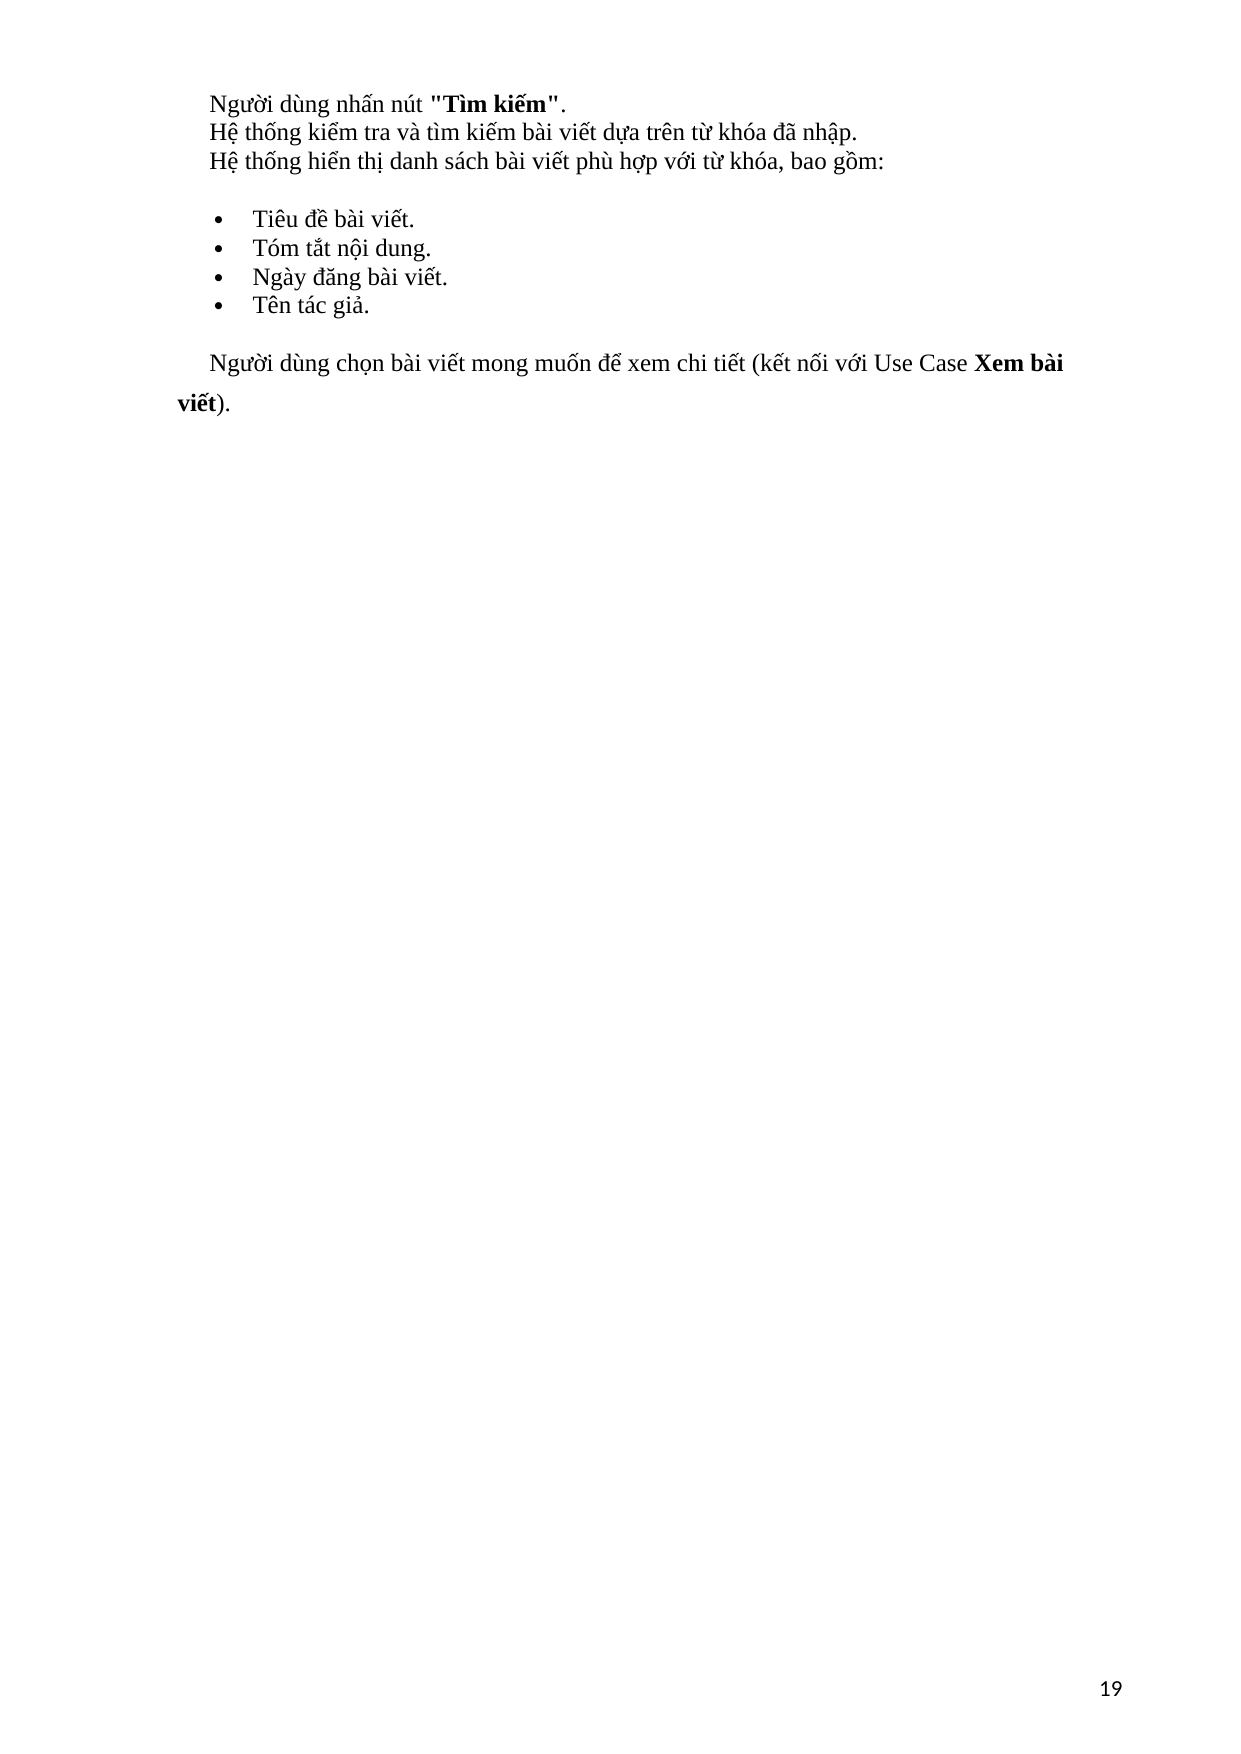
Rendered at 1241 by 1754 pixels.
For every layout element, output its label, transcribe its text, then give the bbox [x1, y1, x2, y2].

list Tiêu đề bài viết. [215, 204, 1122, 233]
text  Hệ thống kiểm tra và tìm kiếm bài viết dựa trên từ khóa đã nhập. [177, 117, 1122, 146]
list Ngày đăng bài viết. [215, 262, 1122, 290]
text  Người dùng chọn bài viết mong muốn để xem chi tiết (kết nối với Use Case Xem bài viết). [177, 348, 1122, 417]
text  Người dùng nhấn nút "Tìm kiếm". [177, 89, 1122, 117]
text  Hệ thống hiển thị danh sách bài viết phù hợp với từ khóa, bao gồm: [177, 146, 1122, 175]
list Tóm tắt nội dung. [215, 233, 1122, 262]
list Tên tác giả. [215, 290, 1122, 319]
